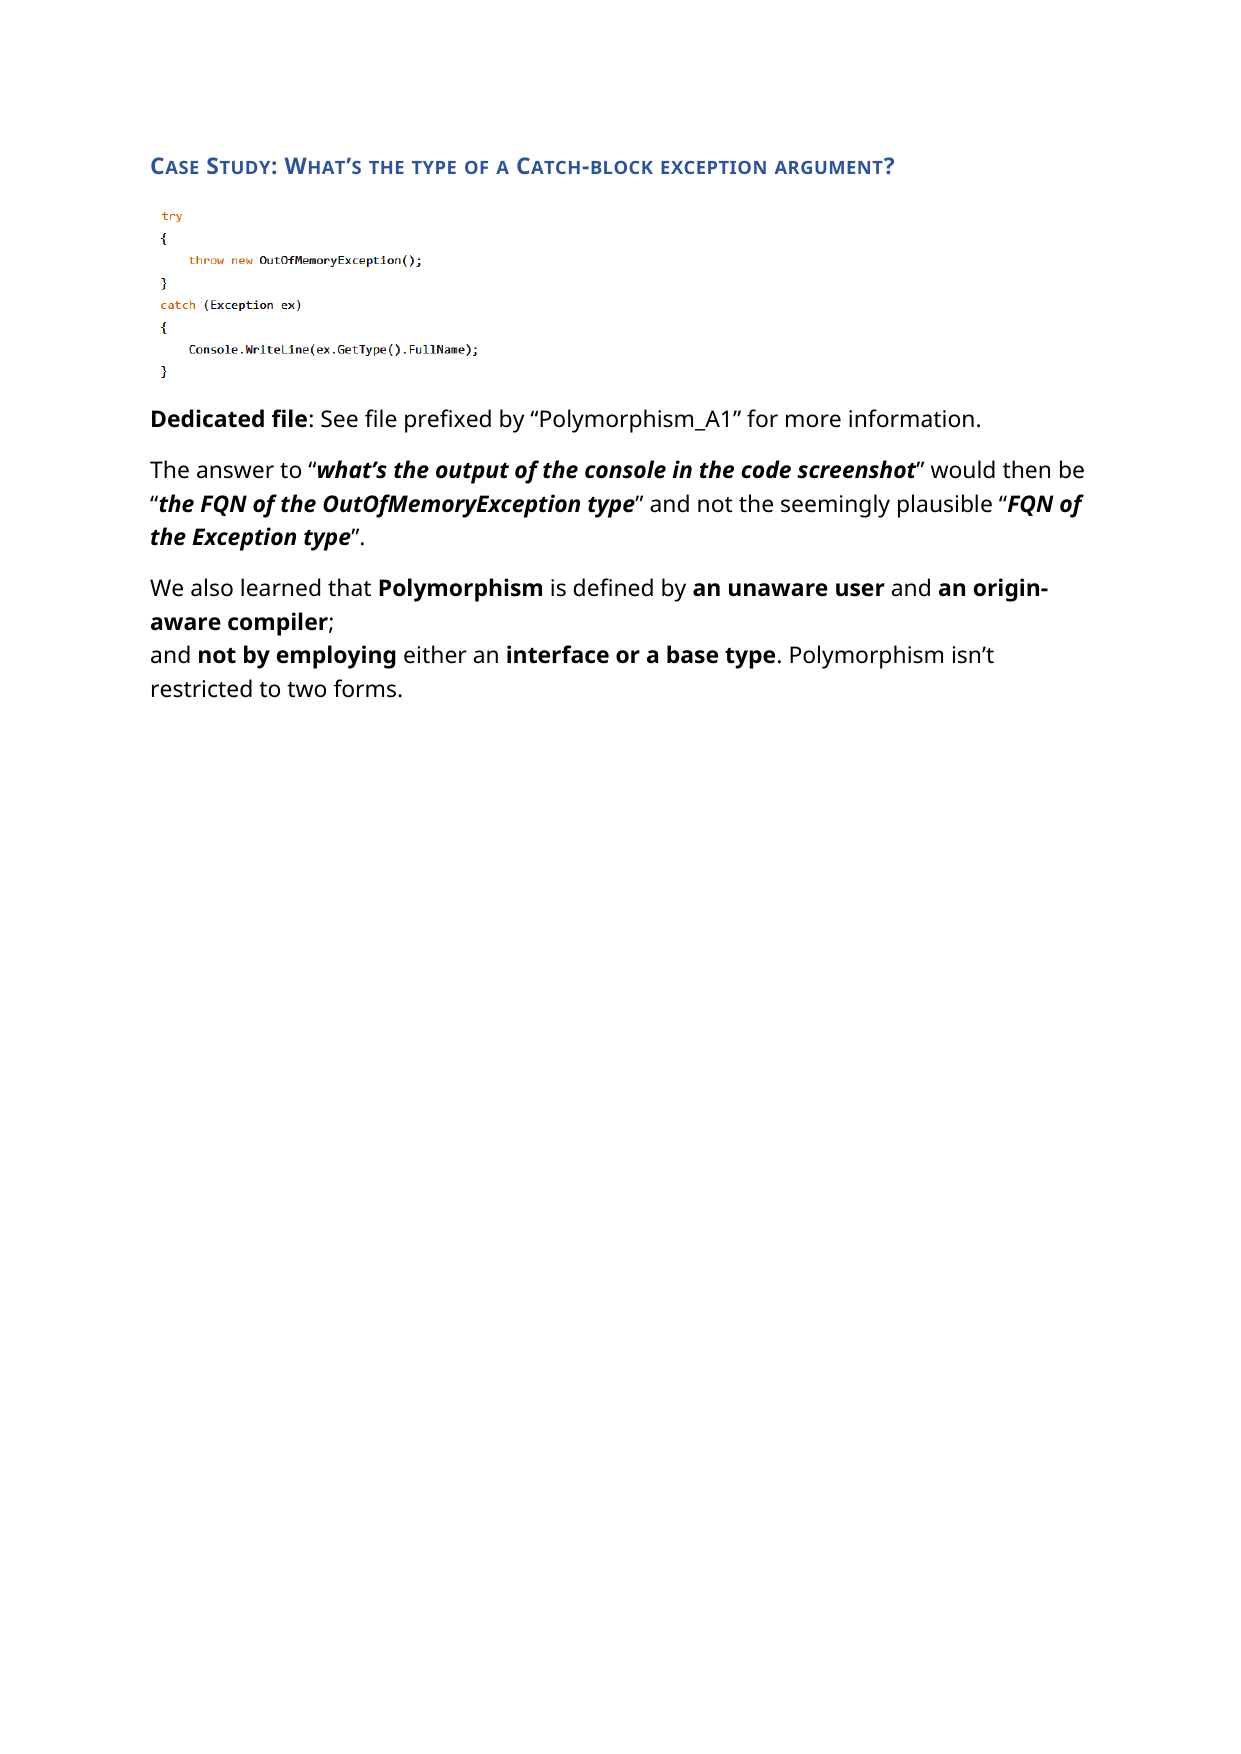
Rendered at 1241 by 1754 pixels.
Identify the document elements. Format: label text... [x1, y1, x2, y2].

picture [150, 200, 482, 385]
text We also learned that Polymorphism is defined by an unaware user and an origin-aware compiler; and not by employing either an interface or a base type. Polymorphism isn’t restricted to two forms. [150, 572, 1090, 704]
text Dedicated file: See file prefixed by “Polymorphism_A1” for more information. [150, 403, 1090, 435]
text The answer to “what’s the output of the console in the code screenshot” would then be “the FQN of the OutOfMemoryException type” and not the seemingly plausible “FQN of the Exception type”. [150, 454, 1090, 553]
text Case Study: What’s the type of a Catch-block exception argument? [150, 150, 1090, 181]
